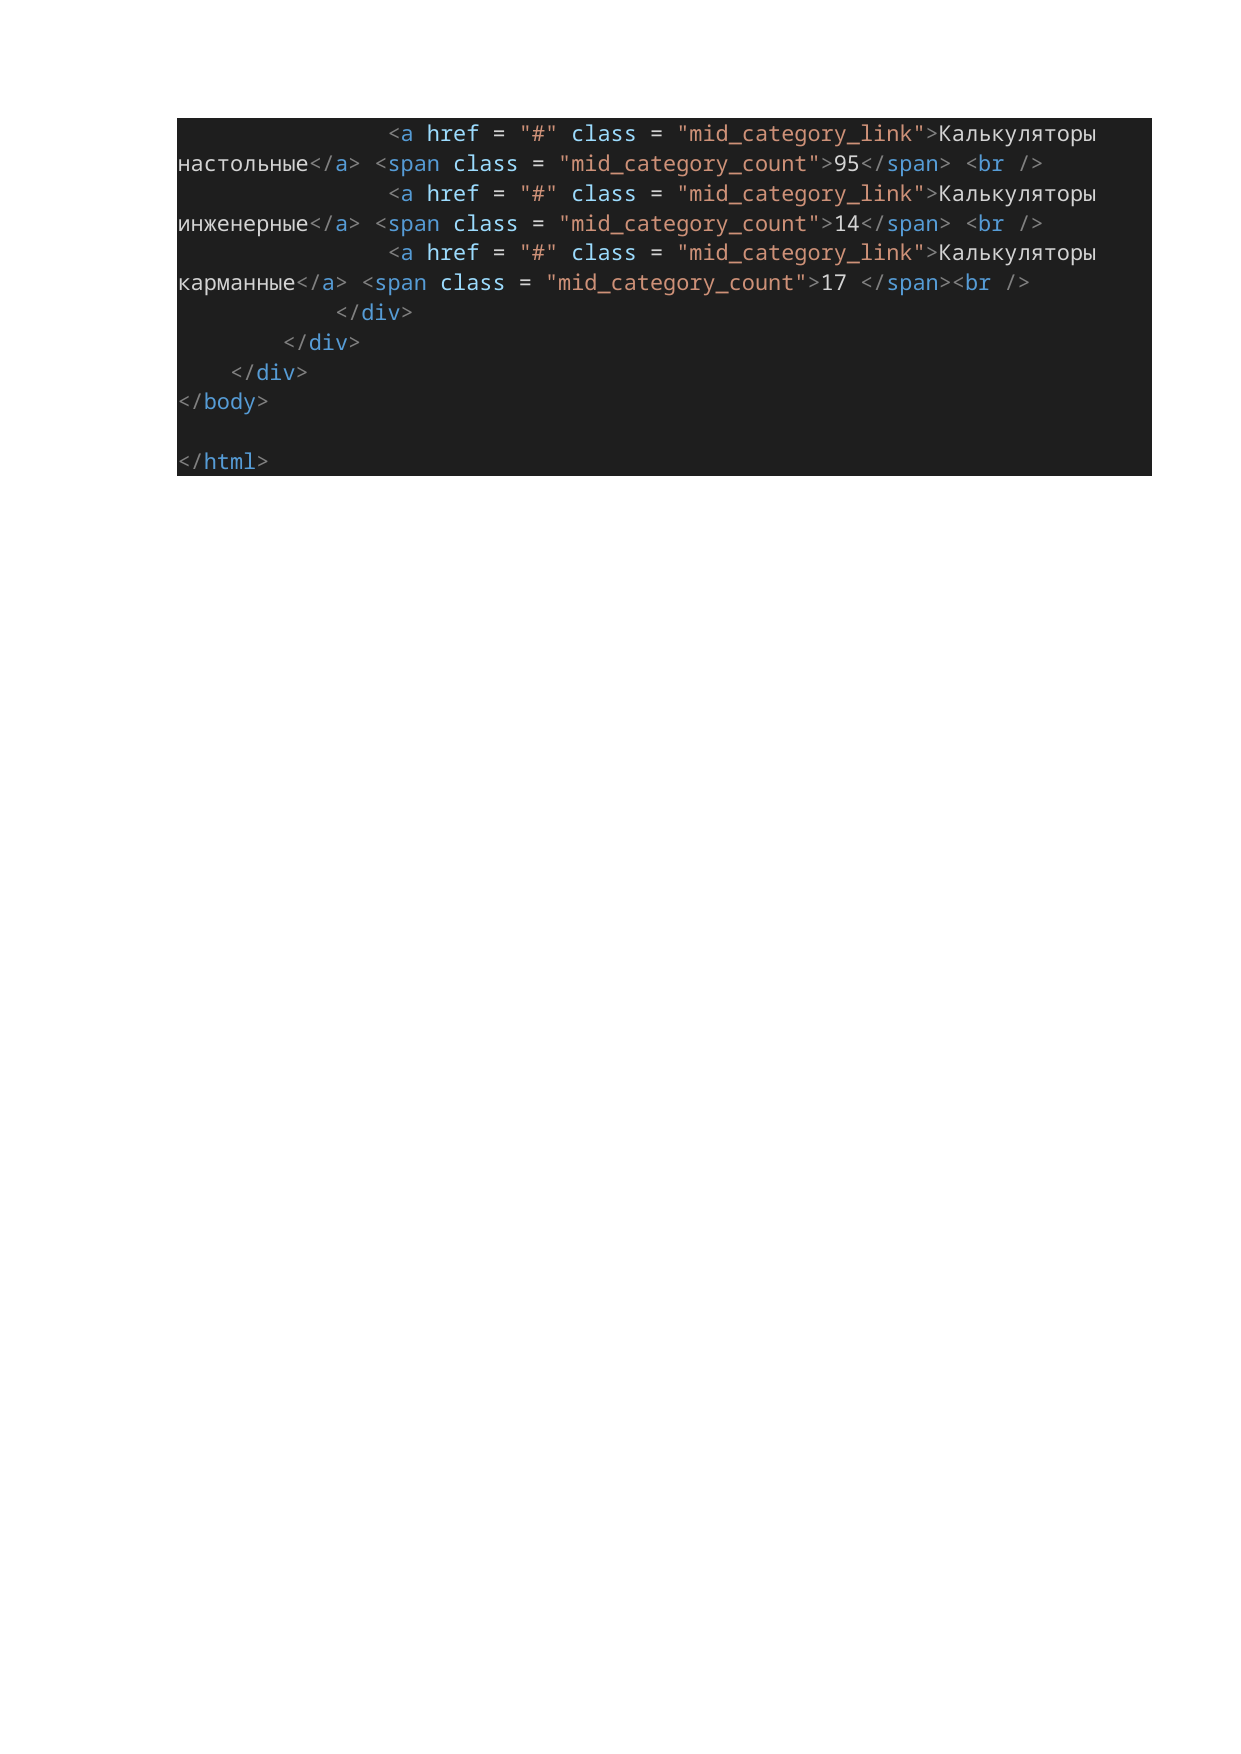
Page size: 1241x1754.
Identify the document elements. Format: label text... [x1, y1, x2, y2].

text </div> [177, 327, 1152, 356]
text </body> [177, 386, 1152, 416]
text <a href = "#" class = "mid_category_link">Калькуляторы инженерные</a> <span class = "mid_category_count">14</span> <br /> [177, 178, 1152, 237]
text </html> [177, 446, 1152, 476]
text <a href = "#" class = "mid_category_link">Калькуляторы настольные</a> <span class = "mid_category_count">95</span> <br /> [177, 118, 1152, 178]
text </div> [177, 356, 1152, 386]
text <a href = "#" class = "mid_category_link">Калькуляторы карманные</a> <span class = "mid_category_count">17 </span><br /> [177, 237, 1152, 297]
text </div> [177, 297, 1152, 327]
